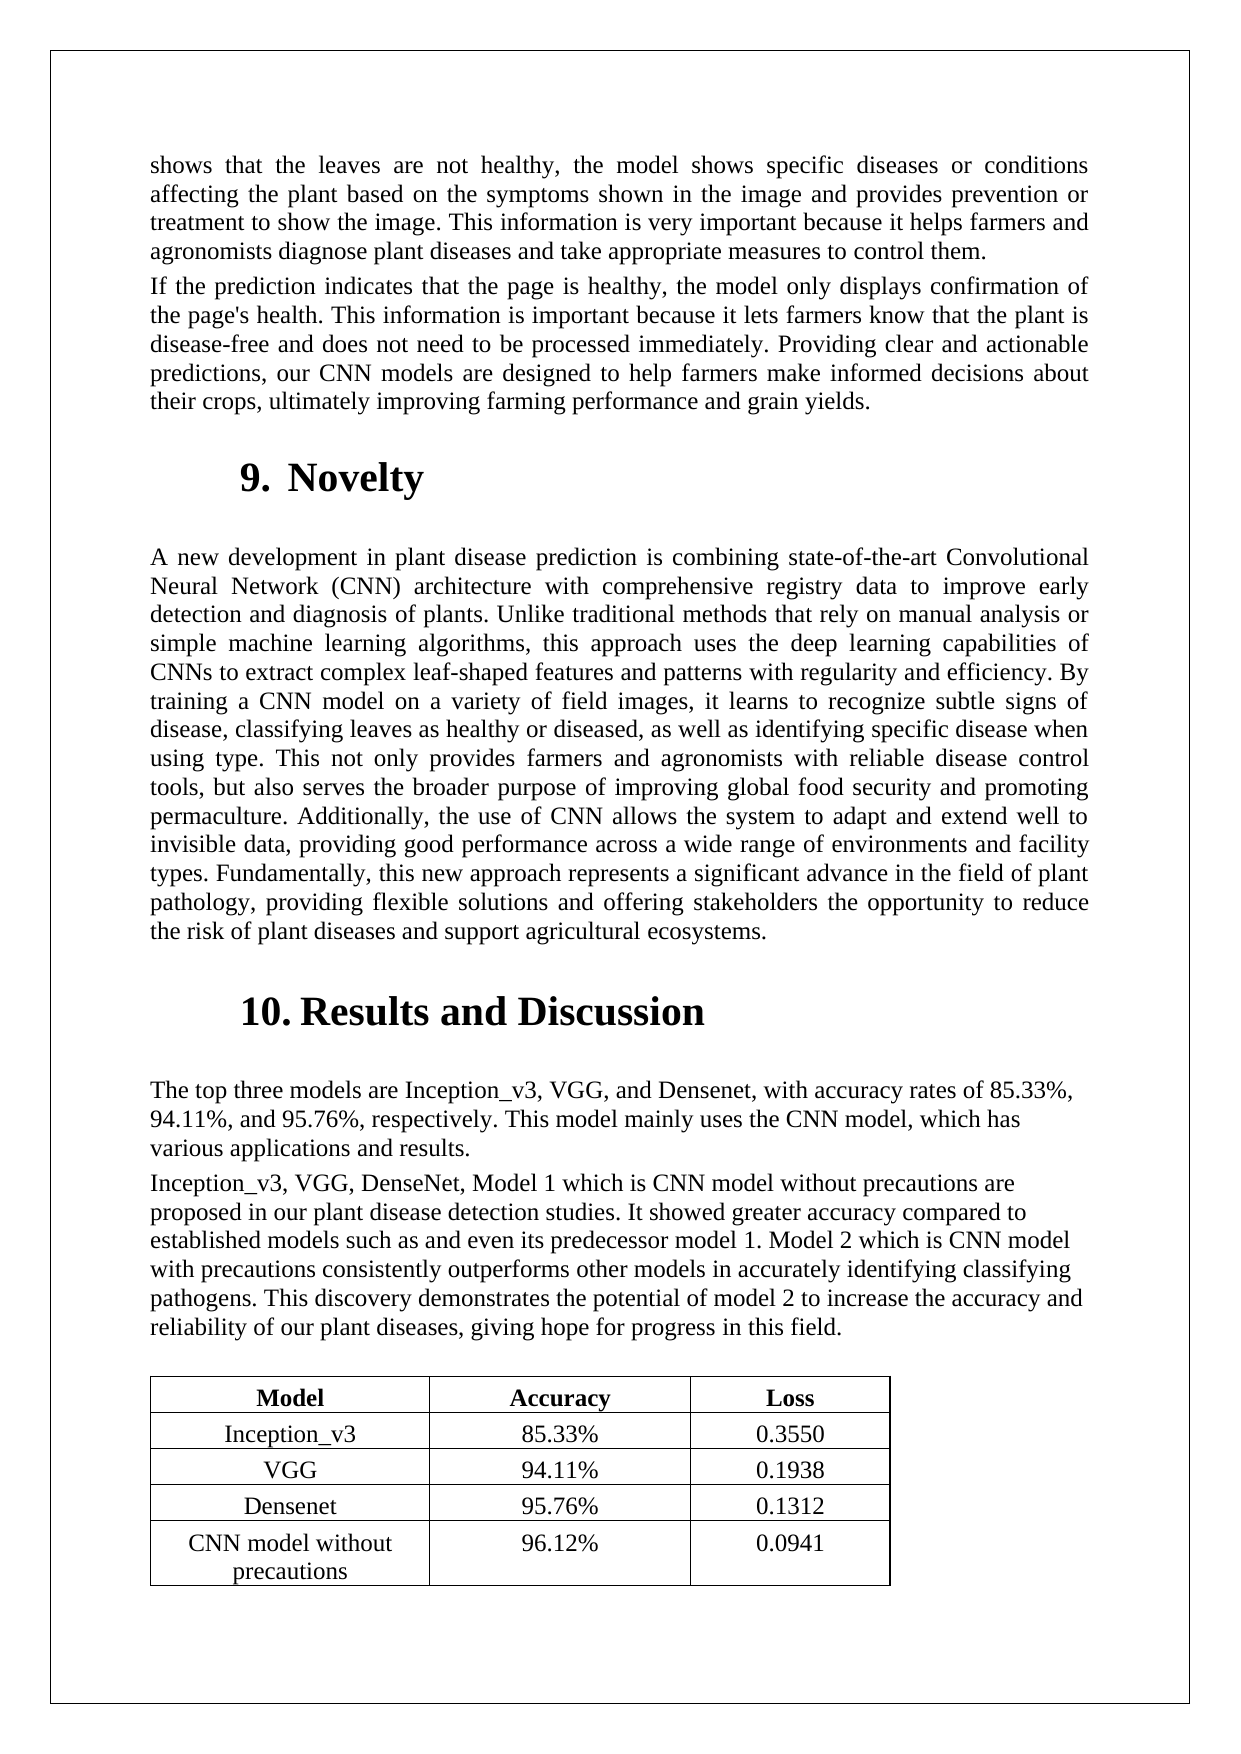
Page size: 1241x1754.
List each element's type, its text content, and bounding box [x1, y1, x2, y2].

table_cell 85.33% [430, 1413, 690, 1448]
table_cell 95.76% [430, 1485, 690, 1520]
table_cell 0.3550 [691, 1413, 889, 1448]
list Novelty [239, 453, 1090, 501]
text If the prediction indicates that the page is healthy, the model only displays confirmation of the page's health. This information is important because it lets farmers know that the plant is disease-free and does not need to be processed immediately. Providing clear and actionable predictions, our CNN models are designed to help farmers make informed decisions about their crops, ultimately improving farming performance and grain yields. [150, 271, 1090, 415]
table_header Model [151, 1377, 429, 1412]
text Inception_v3, VGG, DenseNet, Model 1 which is CNN model without precautions are proposed in our plant disease detection studies. It showed greater accuracy compared to established models such as and even its predecessor model 1. Model 2 which is CNN model with precautions consistently outperforms other models in accurately identifying classifying pathogens. This discovery demonstrates the potential of model 2 to increase the accuracy and reliability of our plant diseases, giving hope for progress in this field. [150, 1168, 1090, 1341]
text The top three models are Inception_v3, VGG, and Densenet, with accuracy rates of 85.33%, 94.11%, and 95.76%, respectively. This model mainly uses the CNN model, which has various applications and results. [150, 1075, 1090, 1162]
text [150, 150, 1090, 265]
table_cell Inception_v3 [151, 1413, 429, 1448]
table_header Accuracy [430, 1377, 690, 1412]
table_cell 94.11% [430, 1449, 690, 1484]
table_cell CNN model without precautions [151, 1521, 429, 1585]
table_cell Densenet [151, 1485, 429, 1520]
table_cell 0.0941 [691, 1521, 889, 1585]
table_header Loss [691, 1377, 889, 1412]
text A new development in plant disease prediction is combining state-of-the-art Convolutional Neural Network (CNN) architecture with comprehensive registry data to improve early detection and diagnosis of plants. Unlike traditional methods that rely on manual analysis or simple machine learning algorithms, this approach uses the deep learning capabilities of CNNs to extract complex leaf-shaped features and patterns with regularity and efficiency. By training a CNN model on a variety of field images, it learns to recognize subtle signs of disease, classifying leaves as healthy or diseased, as well as identifying specific disease when using type. This not only provides farmers and agronomists with reliable disease control tools, but also serves the broader purpose of improving global food security and promoting permaculture. Additionally, the use of CNN allows the system to adapt and extend well to invisible data, providing good performance across a wide range of environments and facility types. Fundamentally, this new approach represents a significant advance in the field of plant pathology, providing flexible solutions and offering stakeholders the opportunity to reduce the risk of plant diseases and support agricultural ecosystems. [150, 542, 1090, 944]
table_cell 96.12% [430, 1521, 690, 1585]
table_cell 0.1938 [691, 1449, 889, 1484]
table_cell VGG [151, 1449, 429, 1484]
list Results and Discussion [239, 986, 1090, 1034]
table_cell 0.1312 [691, 1485, 889, 1520]
